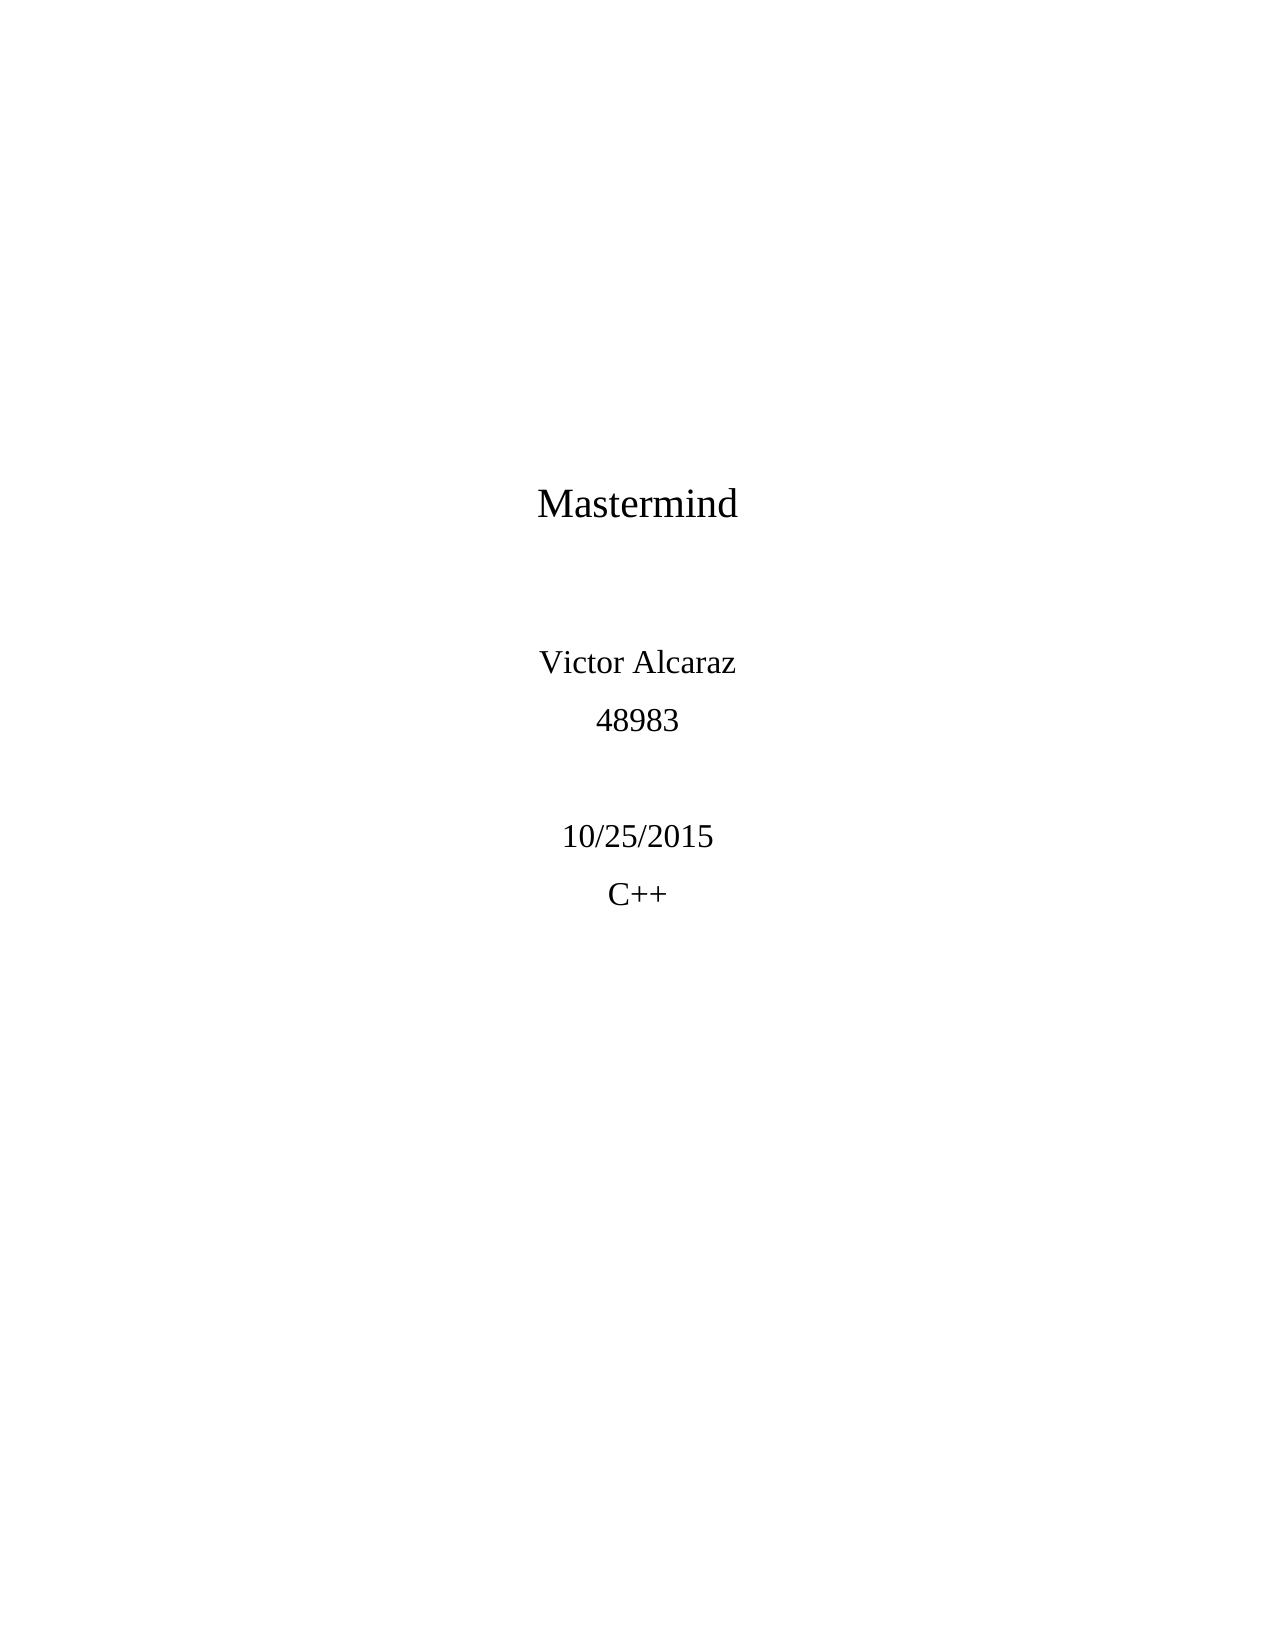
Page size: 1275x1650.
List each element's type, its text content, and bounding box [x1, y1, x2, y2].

text 48983 [150, 700, 1125, 738]
text 10/25/2015 [150, 816, 1125, 854]
text C++ [150, 874, 1125, 912]
text Victor Alcaraz [150, 642, 1125, 680]
text Mastermind [150, 478, 1125, 526]
